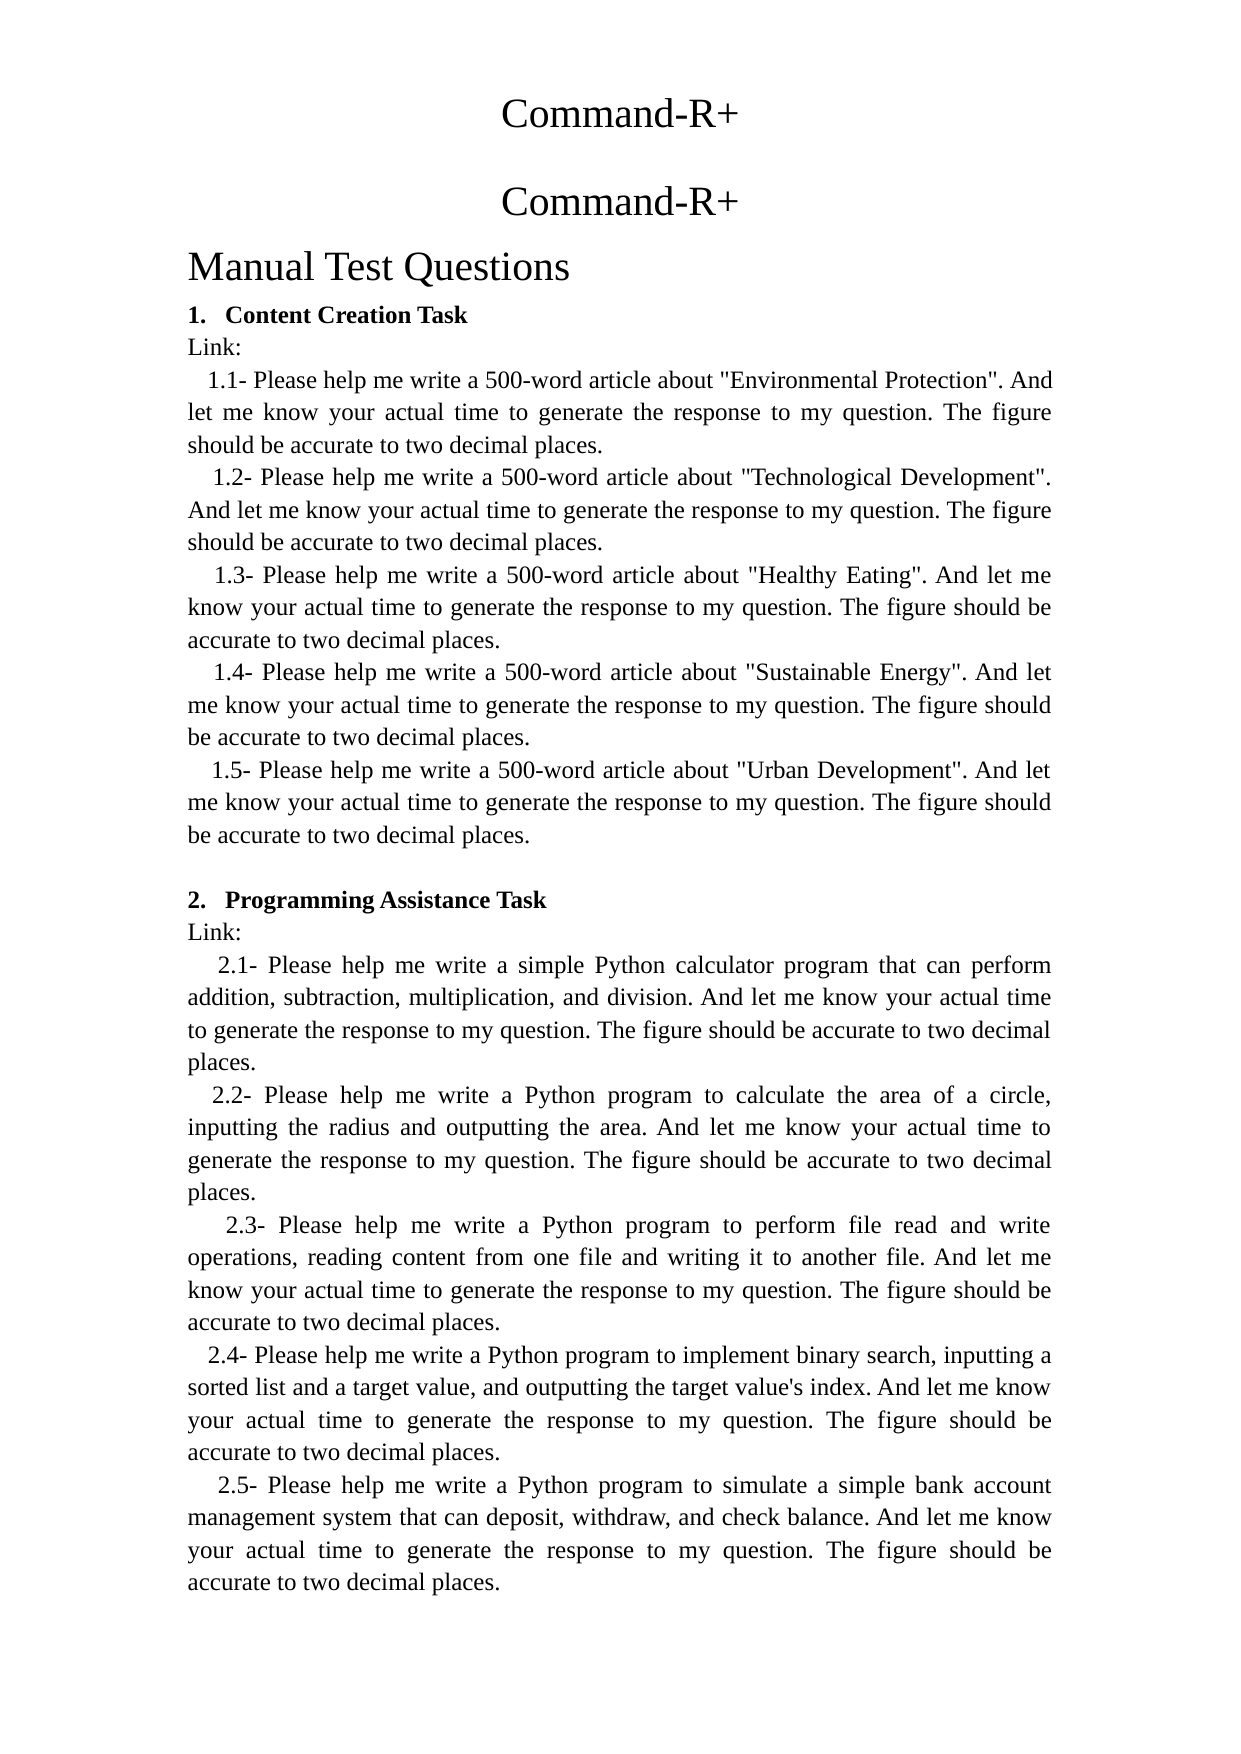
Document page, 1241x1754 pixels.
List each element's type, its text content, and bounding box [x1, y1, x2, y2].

text 1.5- Please help me write a 500-word article about "Urban Development". And let me know your actual time to generate the response to my question. The figure should be accurate to two decimal places. [187, 753, 1053, 851]
text Command-R+ [187, 168, 1053, 233]
list Content Creation Task [187, 298, 1053, 331]
text Link: [187, 331, 1053, 363]
list Programming Assistance Task [187, 883, 1053, 916]
list Link: [187, 916, 1053, 948]
text 2.4- Please help me write a Python program to implement binary search, inputting a sorted list and a target value, and outputting the target value's index. And let me know your actual time to generate the response to my question. The figure should be accurate to two decimal places. [187, 1338, 1053, 1468]
text 2.2- Please help me write a Python program to calculate the area of a circle, inputting the radius and outputting the area. And let me know your actual time to generate the response to my question. The figure should be accurate to two decimal places. [187, 1078, 1053, 1208]
text 2.3- Please help me write a Python program to perform file read and write operations, reading content from one file and writing it to another file. And let me know your actual time to generate the response to my question. The figure should be accurate to two decimal places. [187, 1208, 1053, 1338]
text 1.3- Please help me write a 500-word article about "Healthy Eating". And let me know your actual time to generate the response to my question. The figure should be accurate to two decimal places. [187, 558, 1053, 656]
text 2.1- Please help me write a simple Python calculator program that can perform addition, subtraction, multiplication, and division. And let me know your actual time to generate the response to my question. The figure should be accurate to two decimal places. [187, 948, 1053, 1078]
text 1.1- Please help me write a 500-word article about "Environmental Protection". And let me know your actual time to generate the response to my question. The figure should be accurate to two decimal places. [187, 363, 1053, 461]
text 1.2- Please help me write a 500-word article about "Technological Development". And let me know your actual time to generate the response to my question. The figure should be accurate to two decimal places. [187, 461, 1053, 558]
text Manual Test Questions [187, 233, 1053, 298]
text 1.4- Please help me write a 500-word article about "Sustainable Energy". And let me know your actual time to generate the response to my question. The figure should be accurate to two decimal places. [187, 656, 1053, 753]
text 2.5- Please help me write a Python program to simulate a simple bank account management system that can deposit, withdraw, and check balance. And let me know your actual time to generate the response to my question. The figure should be accurate to two decimal places. [187, 1468, 1053, 1598]
